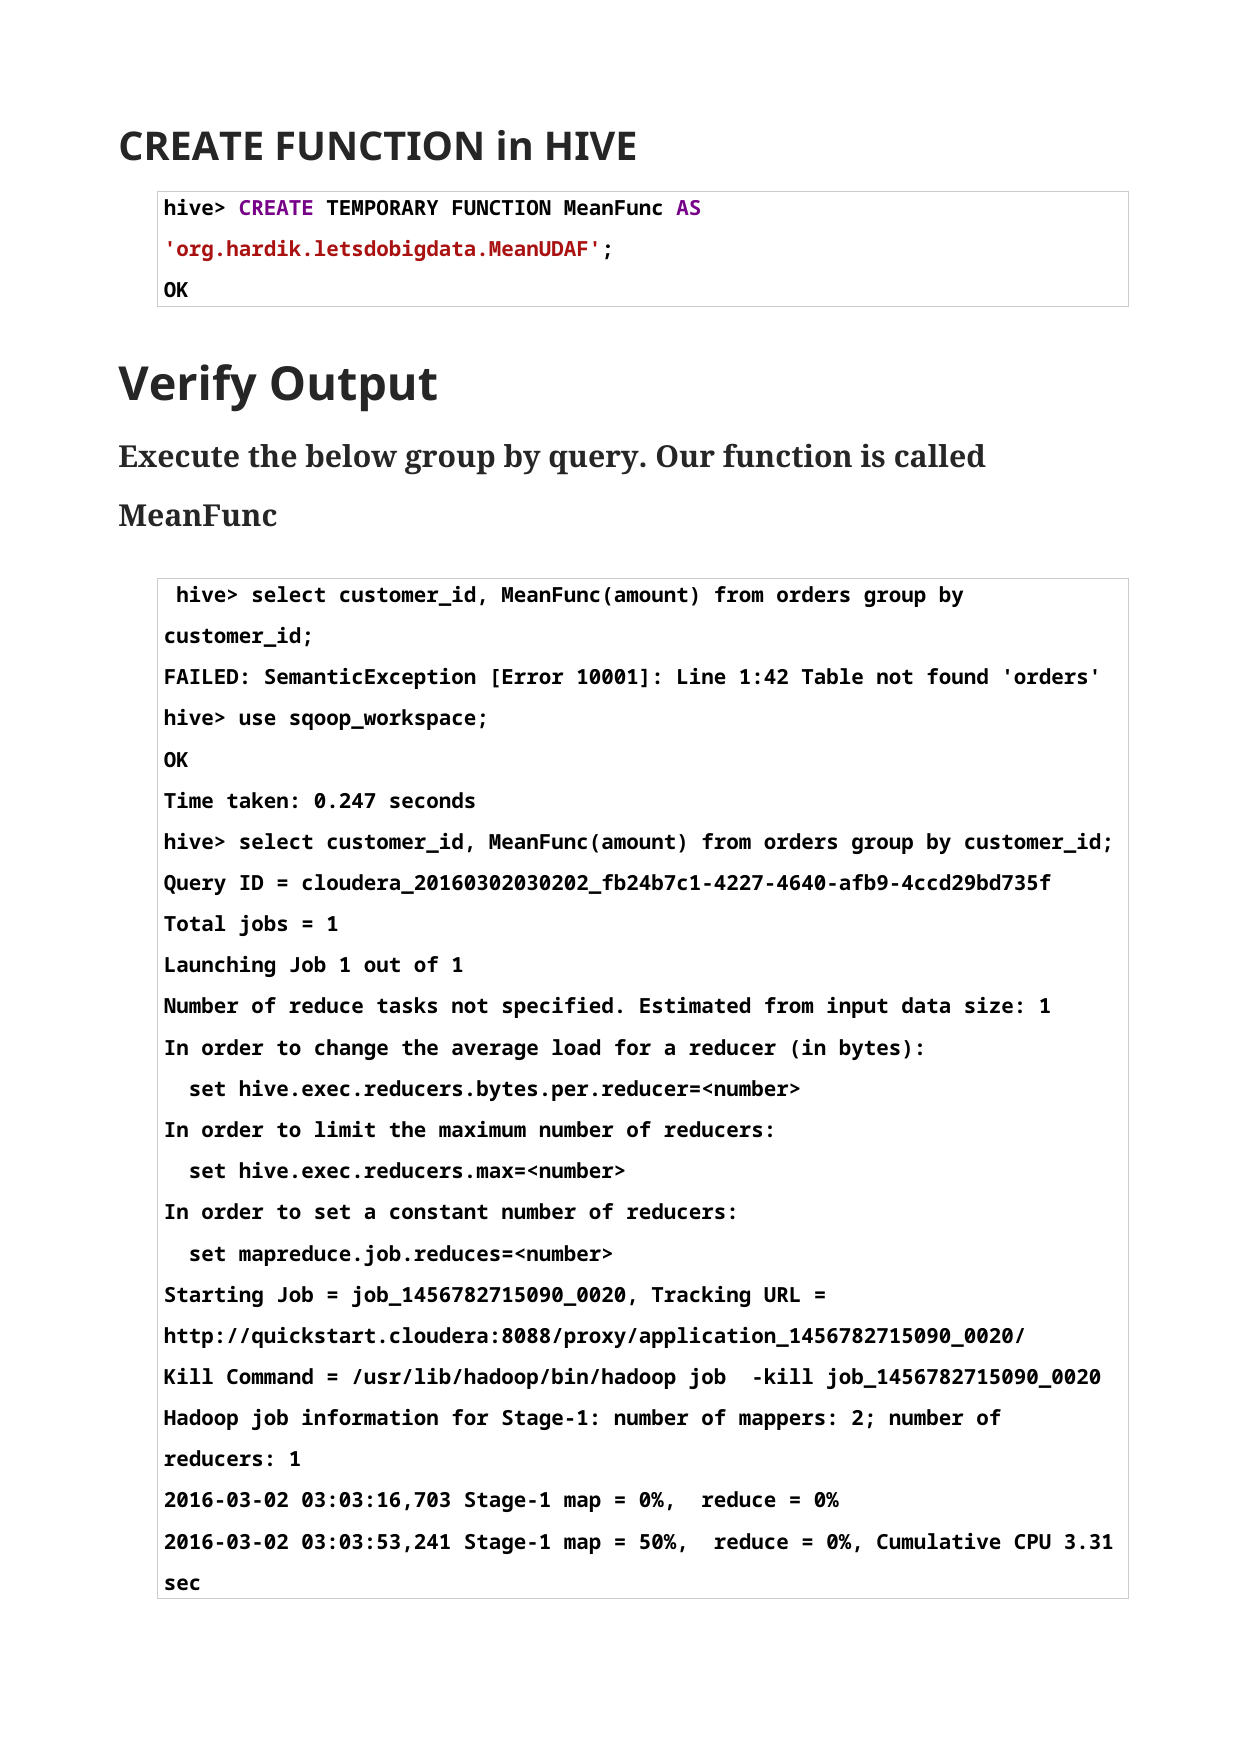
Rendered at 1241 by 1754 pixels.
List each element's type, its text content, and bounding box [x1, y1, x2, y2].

text Execute the below group by query. Our function is called MeanFunc [118, 435, 1122, 536]
text set hive.exec.reducers.max=<number> [158, 1154, 1128, 1185]
text Total jobs = 1 [158, 907, 1128, 938]
text hive> select customer_id, MeanFunc(amount) from orders group by customer_id; [158, 579, 1128, 650]
text 2016-03-02 03:03:16,703 Stage-1 map = 0%, reduce = 0% [158, 1483, 1128, 1514]
text In order to limit the maximum number of reducers: [158, 1112, 1128, 1143]
text hive> CREATE TEMPORARY FUNCTION MeanFunc AS 'org.hardik.letsdobigdata.MeanUDAF'; [158, 192, 1128, 263]
text Kill Command = /usr/lib/hadoop/bin/hadoop job -kill job_1456782715090_0020 [158, 1359, 1128, 1391]
text Number of reduce tasks not specified. Estimated from input data size: 1 [158, 989, 1128, 1020]
text OK [158, 742, 1128, 773]
text Starting Job = job_1456782715090_0020, Tracking URL = http://quickstart.cloudera:8088/proxy/application_1456782715090_0020/ [158, 1277, 1128, 1349]
text hive> use sqoop_workspace; [158, 701, 1128, 732]
subtitle CREATE FUNCTION in HIVE [118, 118, 1122, 172]
text OK [158, 273, 1128, 306]
text 2016-03-02 03:03:53,241 Stage-1 map = 50%, reduce = 0%, Cumulative CPU 3.31 sec [158, 1524, 1128, 1598]
text hive> select customer_id, MeanFunc(amount) from orders group by customer_id; [158, 824, 1128, 855]
text Hadoop job information for Stage-1: number of mappers: 2; number of reducers: 1 [158, 1401, 1128, 1473]
text Launching Job 1 out of 1 [158, 948, 1128, 979]
text Time taken: 0.247 seconds [158, 783, 1128, 814]
text set mapreduce.job.reduces=<number> [158, 1236, 1128, 1267]
text In order to set a constant number of reducers: [158, 1195, 1128, 1226]
text set hive.exec.reducers.bytes.per.reducer=<number> [158, 1071, 1128, 1102]
text FAILED: SemanticException [Error 10001]: Line 1:42 Table not found 'orders' [158, 660, 1128, 691]
text Query ID = cloudera_20160302030202_fb24b7c1-4227-4640-afb9-4ccd29bd735f [158, 866, 1128, 897]
subtitle Verify Output [118, 351, 1122, 414]
text In order to change the average load for a reducer (in bytes): [158, 1030, 1128, 1061]
